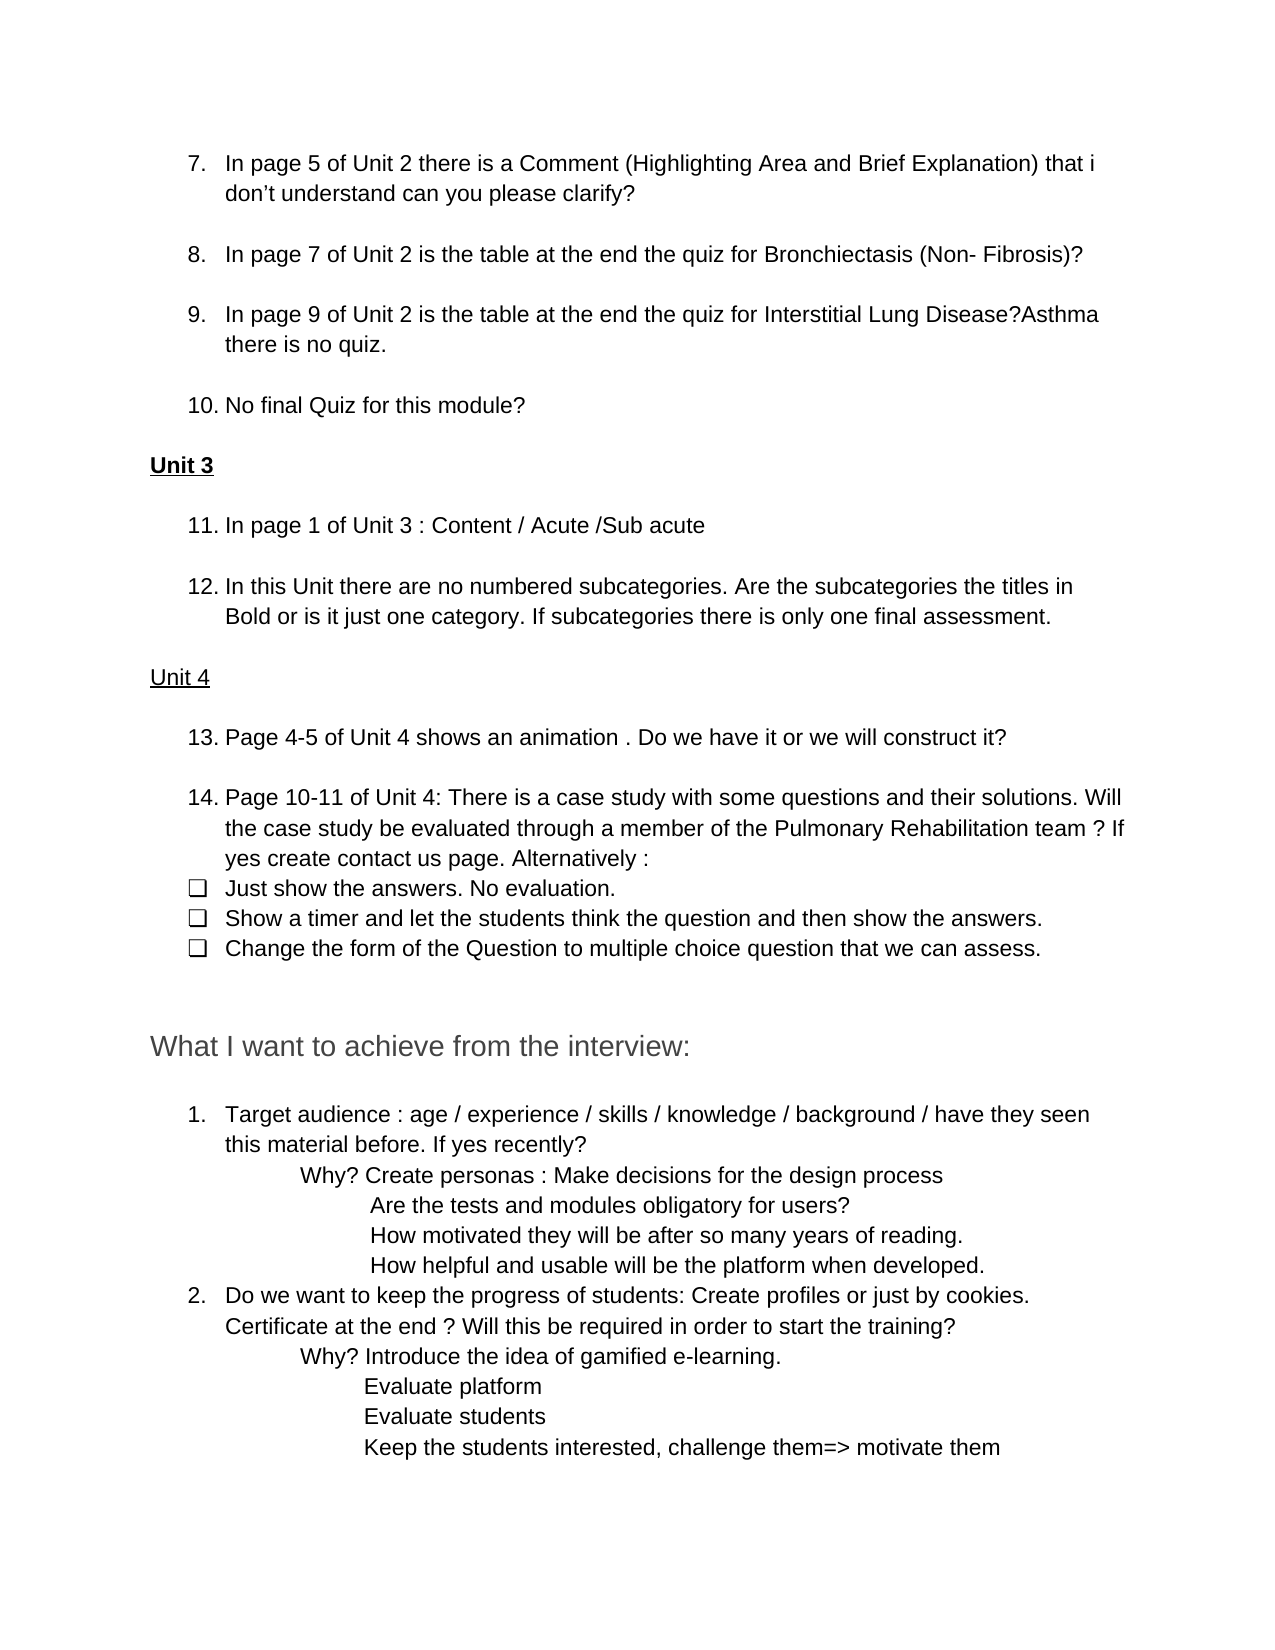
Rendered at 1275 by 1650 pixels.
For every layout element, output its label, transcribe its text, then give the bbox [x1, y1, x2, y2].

list Do we want to keep the progress of students: Create profiles or just by cookies. Certificate at the end ? Will this be required in order to start the training? [187, 1282, 1125, 1339]
text Why? Introduce the idea of gamified e-learning. [150, 1343, 1125, 1369]
list Just show the answers. No evaluation. [187, 875, 1125, 901]
text Evaluate students [150, 1403, 1125, 1430]
list In page 1 of Unit 3 : Content / Acute /Sub acute [187, 512, 1125, 539]
text Evaluate platform [150, 1373, 1125, 1399]
list Change the form of the Question to multiple choice question that we can assess. [187, 935, 1125, 962]
subtitle What I want to achieve from the interview: [150, 1029, 1125, 1063]
list Target audience : age / experience / skills / knowledge / background / have they seen this material before. If yes recently? [187, 1101, 1125, 1158]
list Page 4-5 of Unit 4 shows an animation . Do we have it or we will construct it? [187, 724, 1125, 750]
text Keep the students interested, challenge them=> motivate them [150, 1433, 1125, 1460]
list In page 7 of Unit 2 is the table at the end the quiz for Bronchiectasis (Non- Fibrosis)? [187, 241, 1125, 267]
text Unit 4 [150, 663, 1125, 690]
text Unit 3 [150, 452, 1125, 478]
list Page 10-11 of Unit 4: There is a case study with some questions and their solutions. Will the case study be evaluated through a member of the Pulmonary Rehabilitation team ? If yes create contact us page. Alternatively : [187, 784, 1125, 871]
list In this Unit there are no numbered subcategories. Are the subcategories the titles in Bold or is it just one category. If subcategories there is only one final assessment. [187, 573, 1125, 629]
text Why? Create personas : Make decisions for the design process [150, 1162, 1125, 1188]
list Show a timer and let the students think the question and then show the answers. [187, 905, 1125, 932]
list No final Quiz for this module? [187, 392, 1125, 418]
list In page 9 of Unit 2 is the table at the end the quiz for Interstitial Lung Disease?Asthma there is no quiz. [187, 301, 1125, 358]
text Are the tests and modules obligatory for users? How motivated they will be after so many years of reading. [150, 1192, 1125, 1248]
list In page 5 of Unit 2 there is a Comment (Highlighting Area and Brief Explanation) that i don’t understand can you please clarify? [187, 150, 1125, 207]
text How helpful and usable will be the platform when developed. [150, 1252, 1125, 1279]
